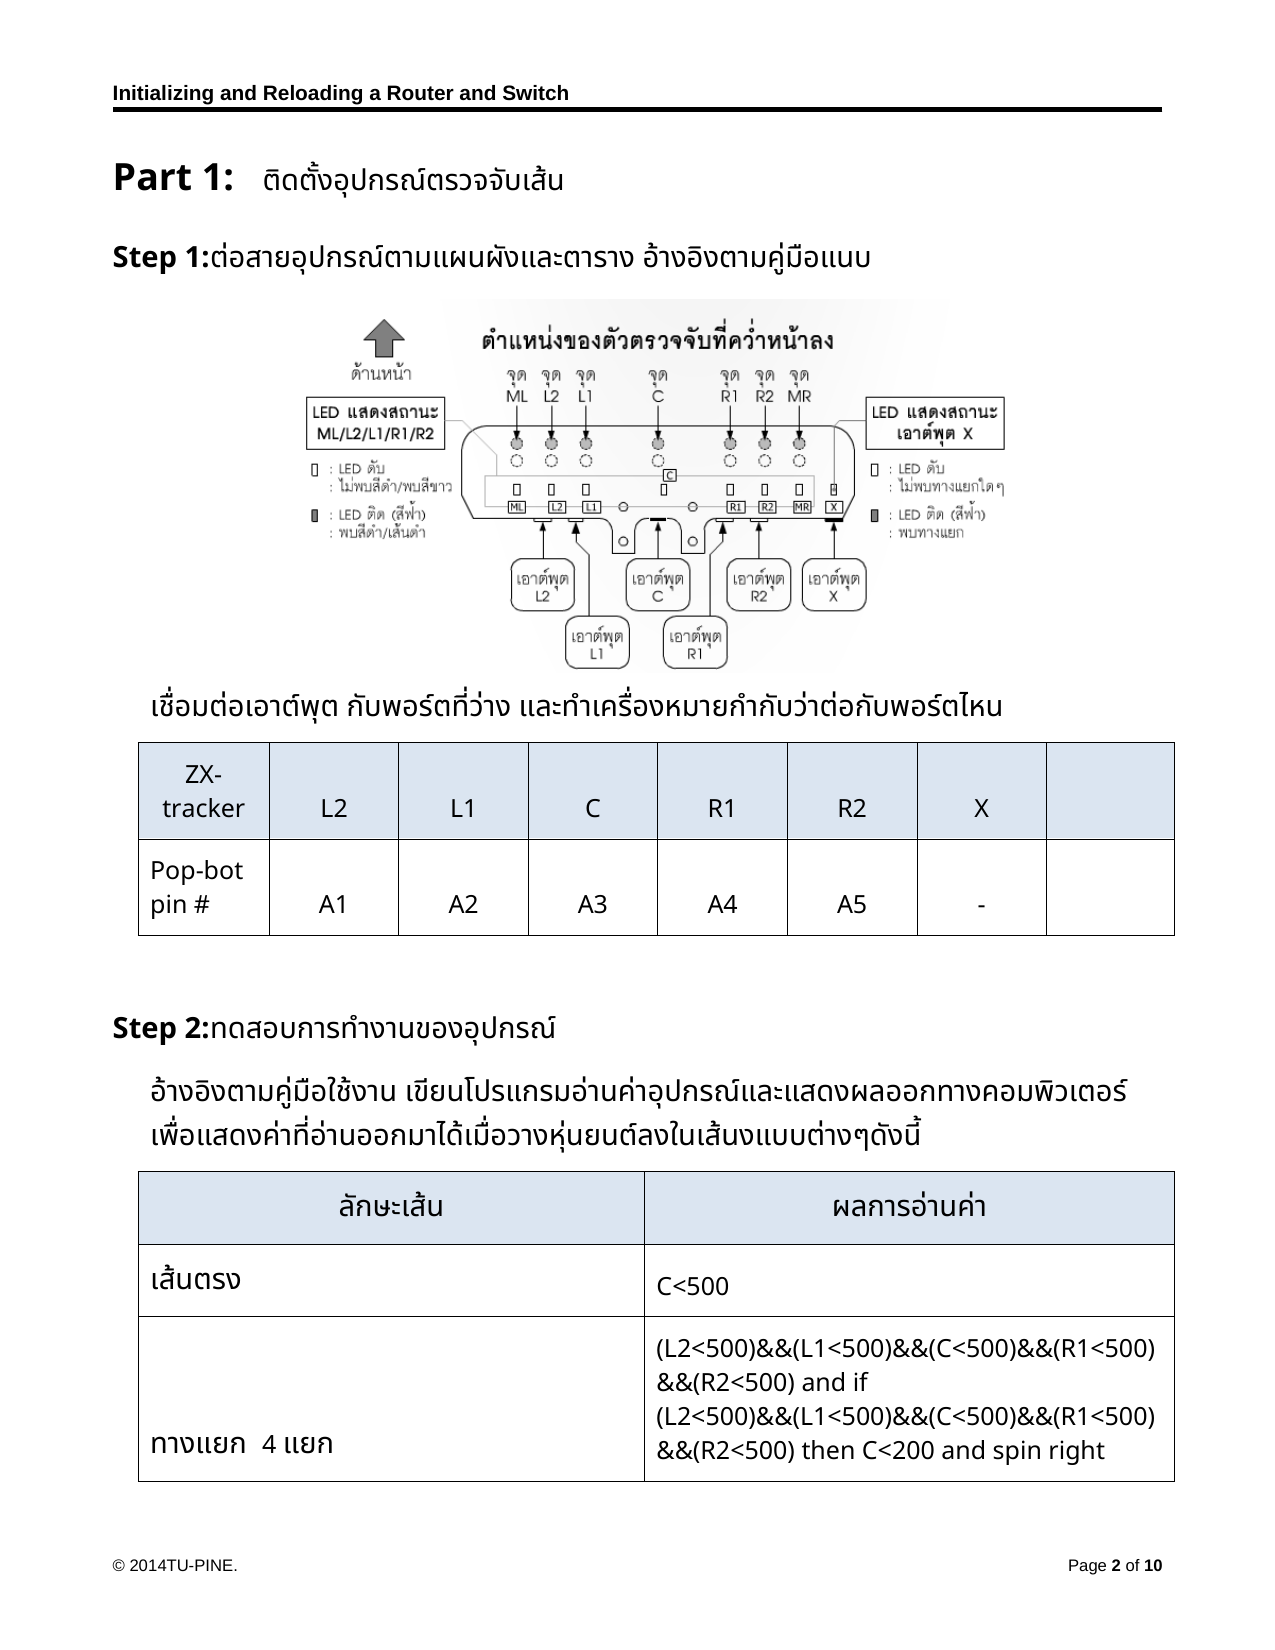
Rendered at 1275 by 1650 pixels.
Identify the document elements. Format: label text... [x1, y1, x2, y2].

table_cell Pop-bot pin # [139, 840, 269, 935]
text อ้างอิงตามคู่มือใช้งาน เขียนโปรแกรมอ่านค่าอุปกรณ์และแสดงผลออกทางคอมพิวเตอร์เพื่อแสดงค่าที่อ่านออกมาได้เมื่อวางหุ่นยนต์ลงในเส้นงแบบต่างๆดังนี้ [150, 1071, 1162, 1159]
table_header C [529, 743, 657, 838]
table_header ลักษะเส้น [139, 1172, 644, 1244]
table_header R1 [658, 743, 787, 838]
table_header ผลการอ่านค่า [645, 1172, 1174, 1244]
table_cell C<500 [645, 1245, 1174, 1316]
table_header L1 [399, 743, 528, 838]
table_header [1047, 743, 1174, 838]
table_cell A4 [658, 840, 787, 935]
table_header ZX-tracker [139, 743, 269, 838]
text ทดสอบการทำงานของอุปกรณ์ [112, 1007, 1162, 1051]
table_header X [918, 743, 1046, 838]
table_cell (L2<500)&&(L1<500)&&(C<500)&&(R1<500)&&(R2<500) and if (L2<500)&&(L1<500)&&(C<500)&&(R1<500)&&(R2<500) then C<200 and spin right [645, 1317, 1174, 1481]
text เชื่อมต่อเอาต์พุต กับพอร์ตที่ว่าง และทำเครื่องหมายกำกับว่าต่อกับพอร์ตไหน [150, 685, 1162, 729]
table_cell - [918, 840, 1046, 935]
table_header R2 [788, 743, 917, 838]
picture [303, 299, 1010, 673]
text ติดตั้งอุปกรณ์ตรวจจับเส้น [112, 150, 1162, 203]
table_header L2 [270, 743, 398, 838]
table_cell [1047, 840, 1174, 935]
table_cell A5 [788, 840, 917, 935]
table_cell A3 [529, 840, 657, 935]
table_cell A2 [399, 840, 528, 935]
table_cell เส้นตรง [139, 1245, 644, 1316]
table_cell A1 [270, 840, 398, 935]
text ต่อสายอุปกรณ์ตามแผนผังและตาราง อ้างอิงตามคู่มือแนบ [112, 236, 1162, 280]
table_cell ทางแยก 4 แยก [139, 1317, 644, 1481]
